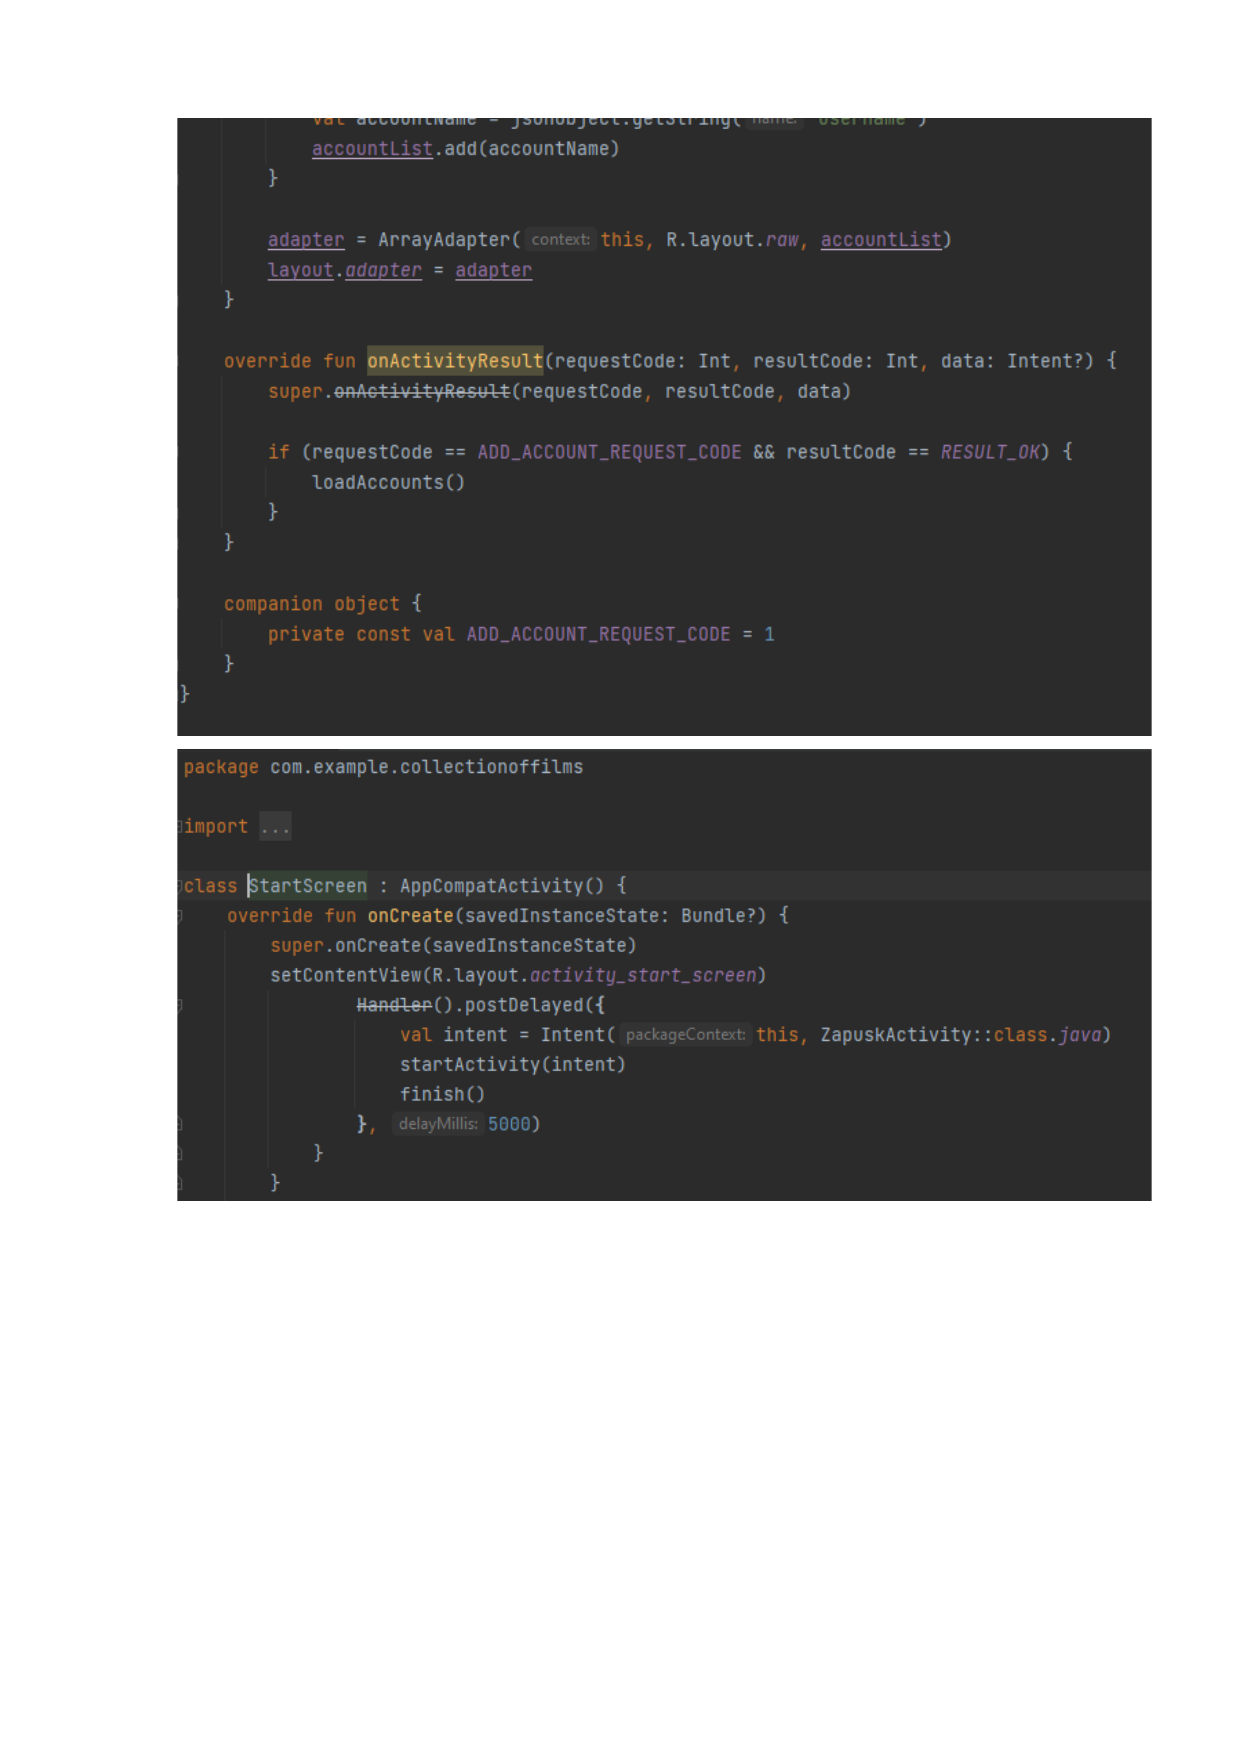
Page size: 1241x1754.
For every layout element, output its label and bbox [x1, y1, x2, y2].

picture [177, 749, 1152, 1201]
picture [177, 118, 1152, 736]
